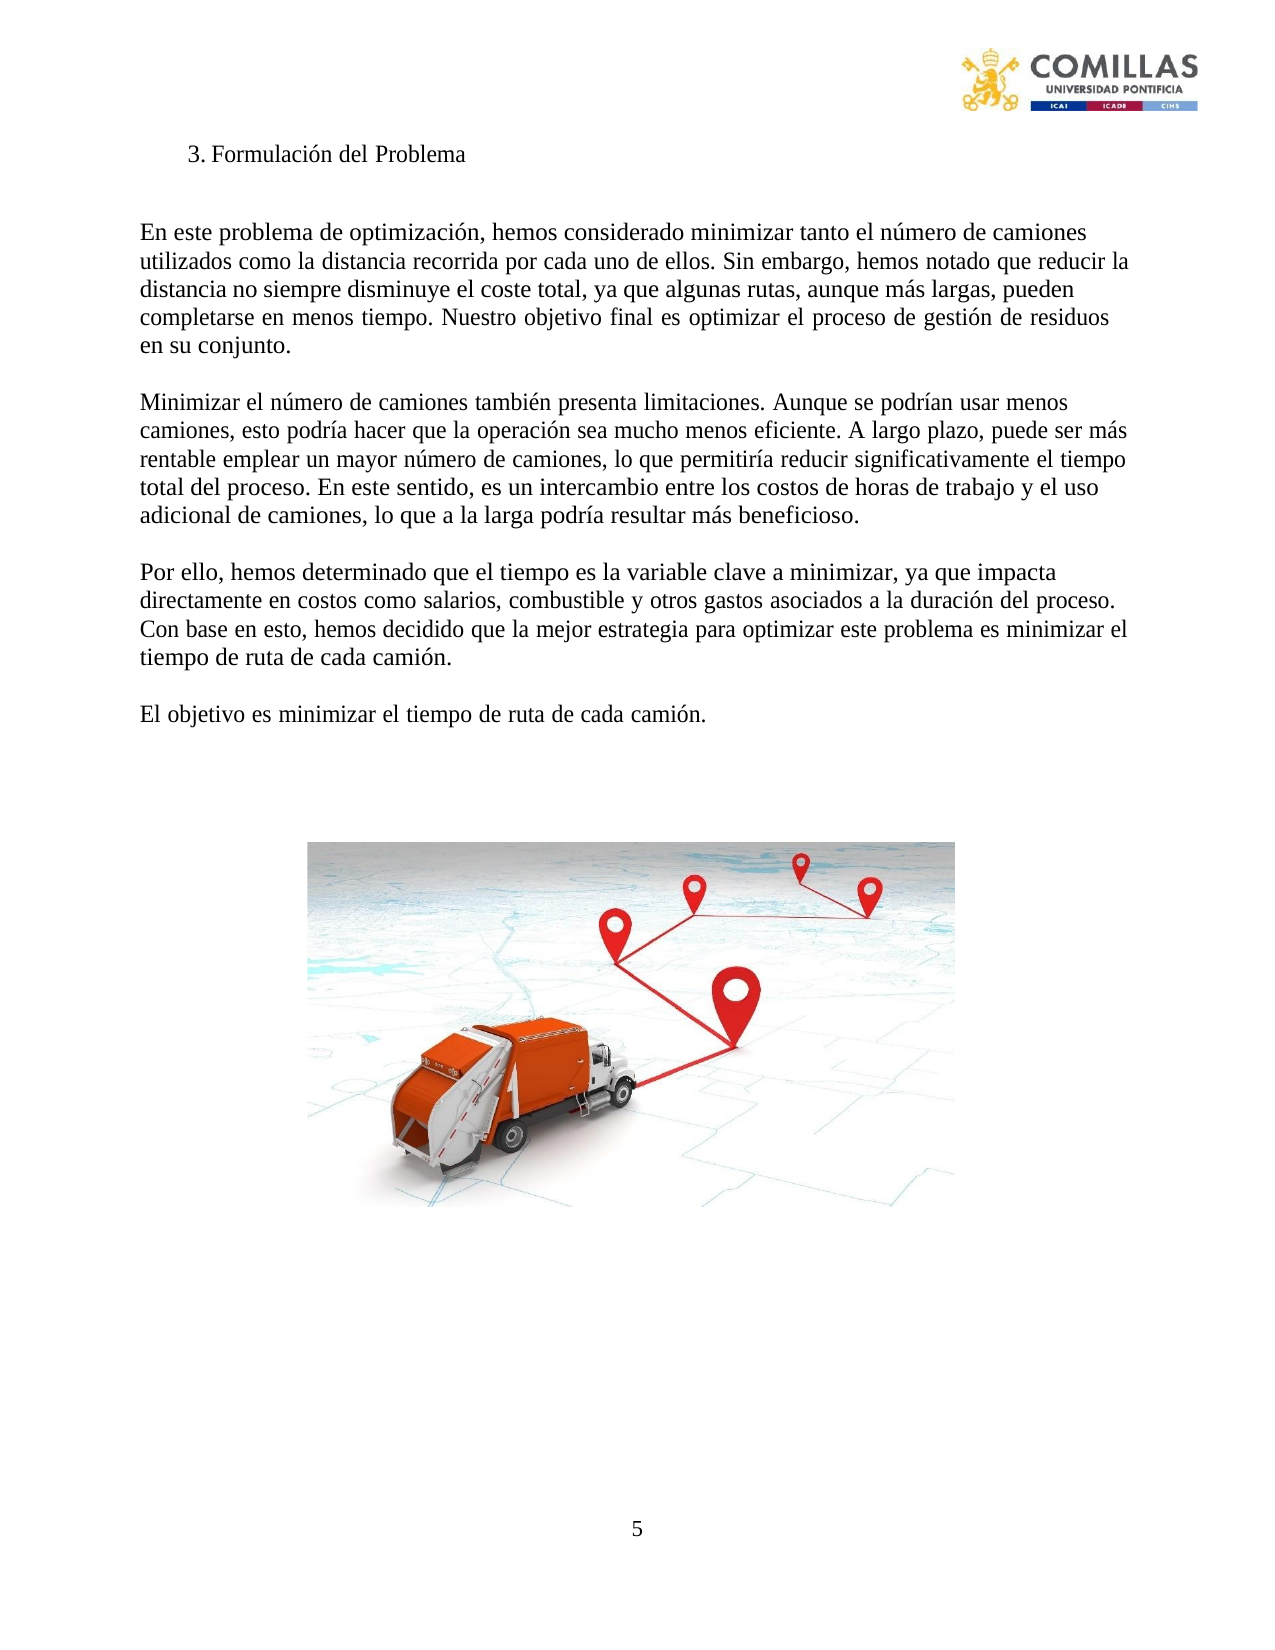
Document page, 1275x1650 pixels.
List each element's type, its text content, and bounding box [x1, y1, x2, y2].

list Formulación del Problema [187, 139, 1146, 168]
text En este problema de optimización, hemos considerado minimizar tanto el número de camiones utilizados como la distancia recorrida por cada uno de ellos. Sin embargo, hemos notado que reducir la distancia no siempre disminuye el coste total, ya que algunas rutas, aunque más largas, pueden completarse en menos tiempo. Nuestro objetivo final es optimizar el proceso de gestión de residuos en su conjunto. [139, 218, 1133, 359]
picture [961, 48, 1198, 111]
picture [307, 842, 955, 1207]
text Por ello, hemos determinado que el tiempo es la variable clave a minimizar, ya que impacta directamente en costos como salarios, combustible y otros gastos asociados a la duración del proceso. Con base en esto, hemos decidido que la mejor estrategia para optimizar este problema es minimizar el tiempo de ruta de cada camión. [139, 558, 1146, 671]
text El objetivo es minimizar el tiempo de ruta de cada camión. [139, 699, 1146, 728]
text Minimizar el número de camiones también presenta limitaciones. Aunque se podrían usar menos camiones, esto podría hacer que la operación sea mucho menos eficiente. A largo plazo, puede ser más rentable emplear un mayor número de camiones, lo que permitiría reducir significativamente el tiempo total del proceso. En este sentido, es un intercambio entre los costos de horas de trabajo y el uso adicional de camiones, lo que a la larga podría resultar más beneficioso. [139, 388, 1146, 529]
